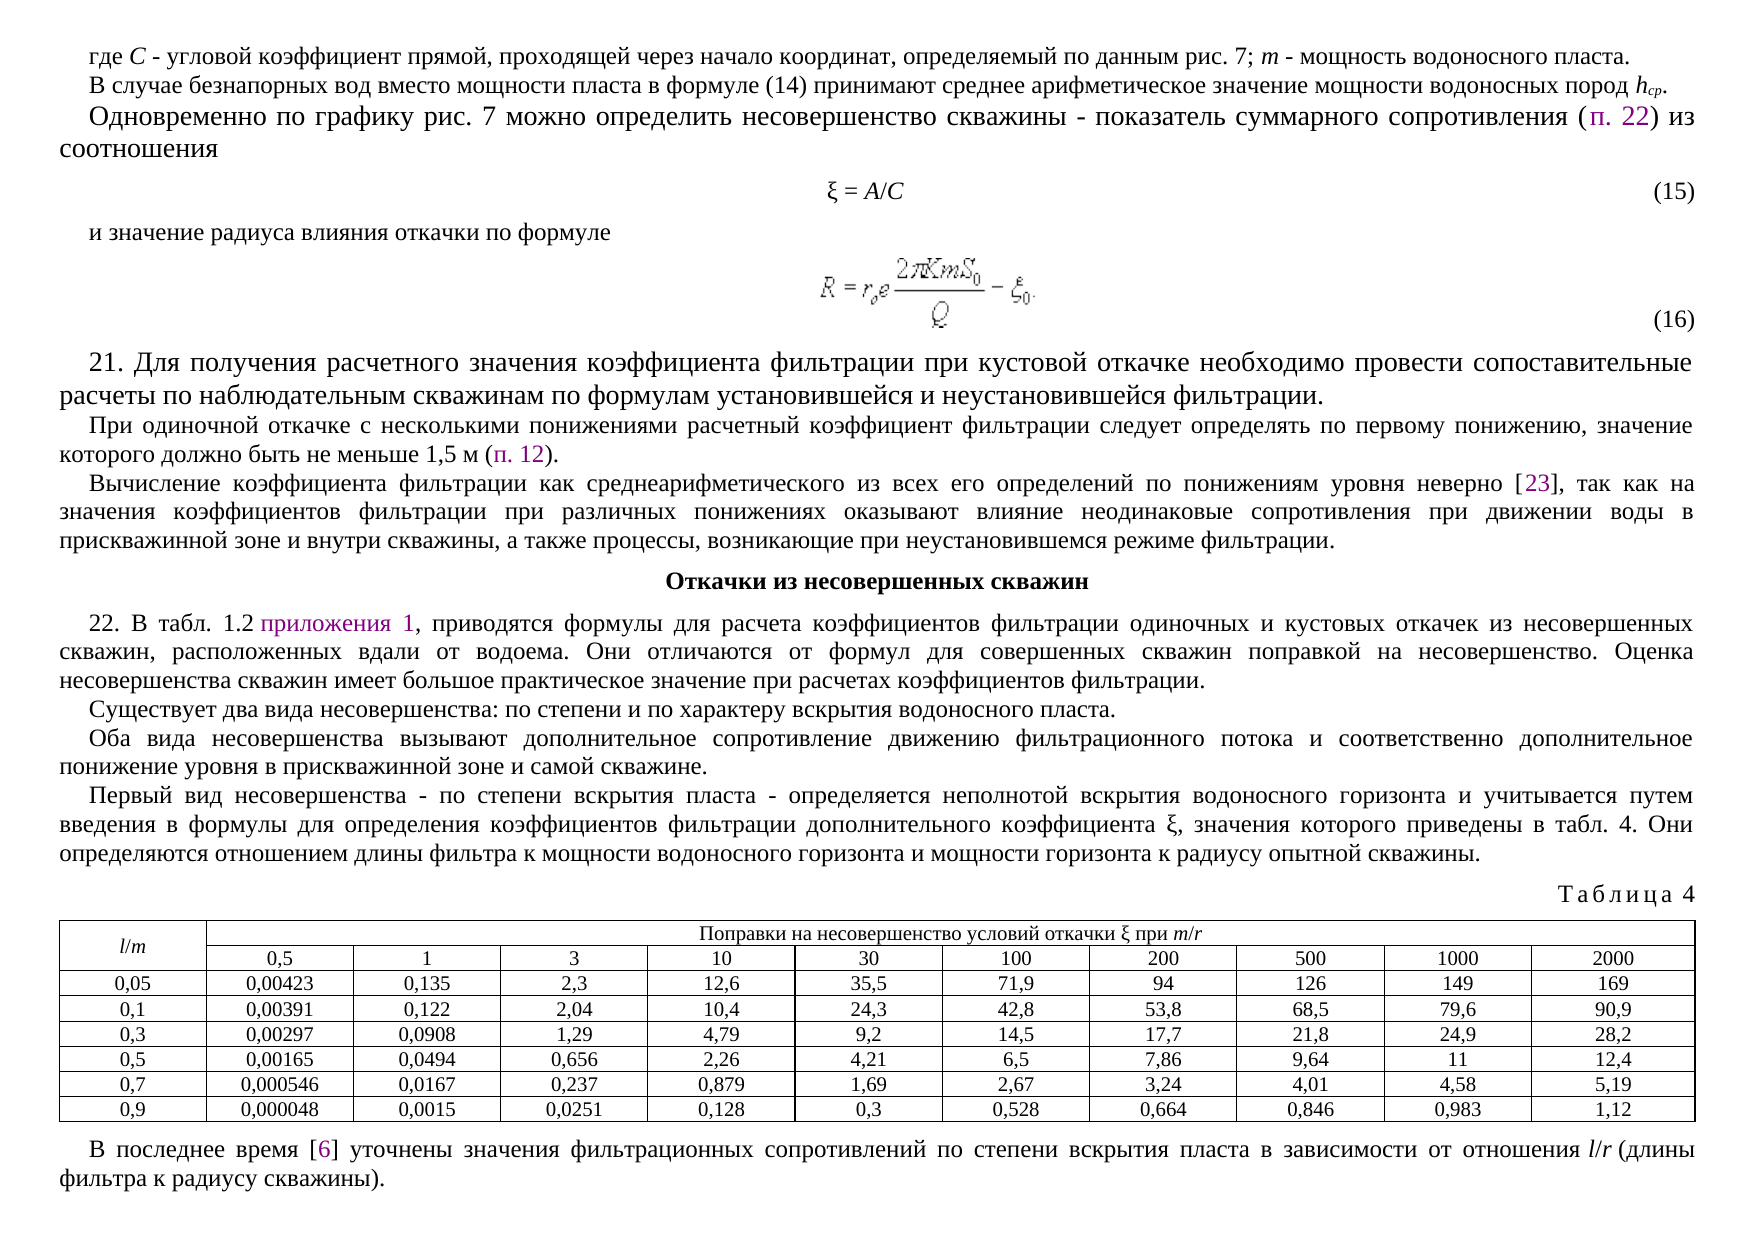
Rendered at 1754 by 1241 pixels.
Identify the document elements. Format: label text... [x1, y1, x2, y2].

text Таблица 4 [59, 879, 1695, 908]
text Оба вида несовершенства вызывают дополнительное сопротивление движению фильтрационного потока и соответственно дополнительное понижение уровня в прискважинной зоне и самой скважине. [59, 723, 1695, 780]
text В случае безнапорных вод вместо мощности пласта в формуле (14) принимают среднее арифметическое значение мощности водоносных пород hср. [59, 70, 1695, 99]
text В последнее время [6] уточнены значения фильтрационных сопротивлений по степени вскрытия пласта в зависимости от отношения l/r (длины фильтра к радиусу скважины). [59, 1134, 1695, 1192]
text Одновременно по графику рис. 7 можно определить несовершенство скважины - показатель суммарного сопротивления (п. 22) из соотношения [59, 99, 1695, 164]
table_cell 10 [648, 946, 794, 970]
text Существует два вида несовершенства: по степени и по характеру вскрытия водоносного пласта. [59, 694, 1695, 723]
text ξ = А/С (15) [59, 176, 1695, 205]
table_cell 100 [943, 946, 1089, 970]
table_cell 30 [796, 946, 942, 970]
table_cell 2000 [1532, 946, 1694, 970]
text (16) [59, 259, 1695, 333]
table_cell 1 [354, 946, 500, 970]
text 21. Для получения расчетного значения коэффициента фильтрации при кустовой откачке необходимо провести сопоставительные расчеты по наблюдательным скважинам по формулам установившейся и неустановившейся фильтрации. [59, 345, 1695, 410]
text 22. В табл. 1.2 приложения 1, приводятся формулы для расчета коэффициентов фильтрации одиночных и кустовых откачек из несовершенных скважин, расположенных вдали от водоема. Они отличаются от формул для совершенных скважин поправкой на несовершенство. Оценка несовершенства скважин имеет большое практическое значение при расчетах коэффициентов фильтрации. [59, 608, 1695, 694]
text Вычисление коэффициента фильтрации как среднеарифметического из всех его определений по понижениям уровня неверно [23], так как на значения коэффициентов фильтрации при различных понижениях оказывают влияние неодинаковые сопротивления при движении воды в прискважинной зоне и внутри скважины, а также процессы, возникающие при неустановившемся режиме фильтрации. [59, 468, 1695, 554]
text Первый вид несовершенства - по степени вскрытия пласта - определяется неполнотой вскрытия водоносного горизонта и учитывается путем введения в формулы для определения коэффициентов фильтрации дополнительного коэффициента ξ, значения которого приведены в табл. 4. Они определяются отношением длины фильтра к мощности водоносного горизонта и мощности горизонта к радиусу опытной скважины. [59, 780, 1695, 866]
text При одиночной откачке с несколькими понижениями расчетный коэффициент фильтрации следует определять по первому понижению, значение которого должно быть не меньше 1,5 м (п. 12). [59, 410, 1695, 468]
picture [820, 258, 1035, 328]
table_cell 3 [501, 946, 647, 970]
table_cell 0,5 [207, 946, 353, 970]
text Откачки из несовершенных скважин [59, 566, 1695, 595]
table_cell 1000 [1385, 946, 1531, 970]
table_header l/m [60, 921, 206, 970]
text где С - угловой коэффициент прямой, проходящей через начало координат, определяемый по данным рис. 7; т - мощность водоносного пласта. [59, 41, 1695, 70]
table_header Поправки на несовершенство условий откачки ξ при т/r [207, 921, 1694, 945]
table_cell 500 [1237, 946, 1384, 970]
table_cell 200 [1090, 946, 1236, 970]
text и значение радиуса влияния откачки по формуле [59, 217, 1695, 246]
